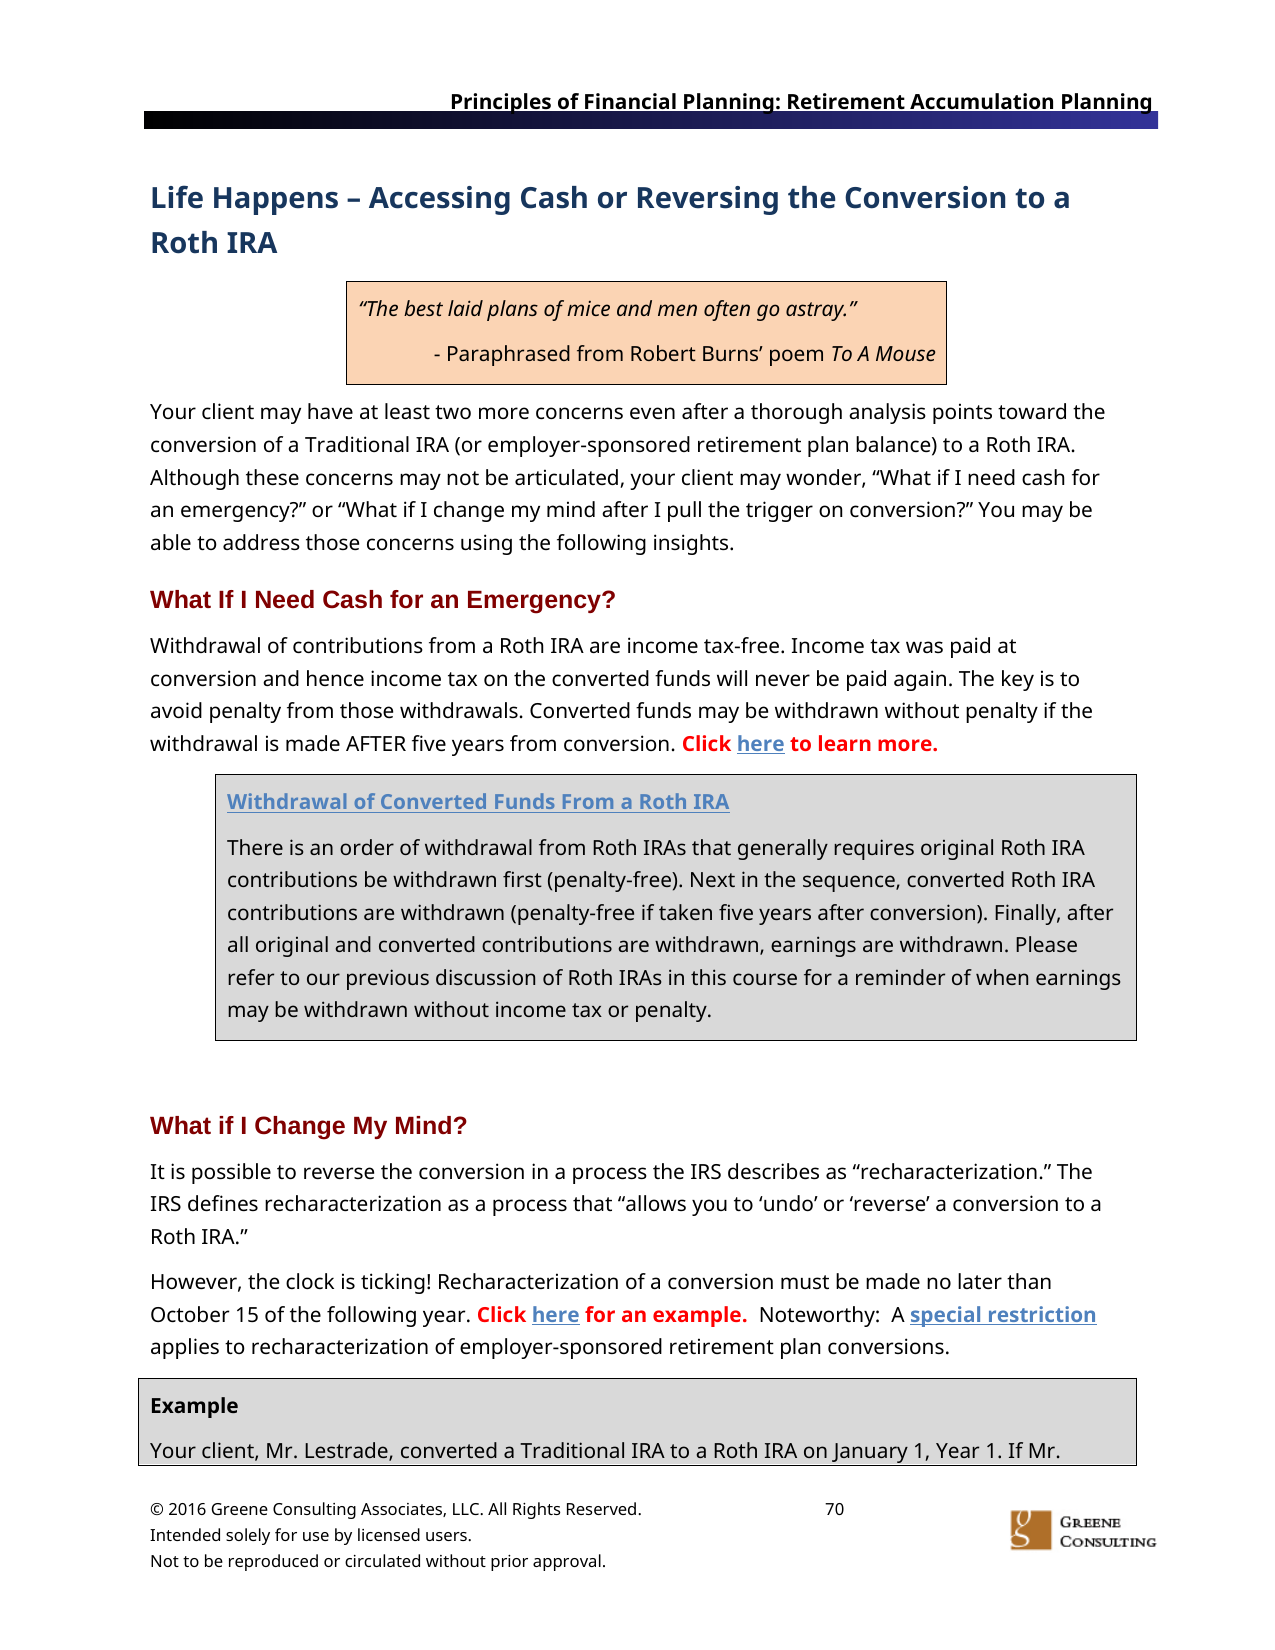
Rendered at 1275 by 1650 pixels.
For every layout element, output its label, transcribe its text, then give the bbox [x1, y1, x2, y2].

picture [1008, 1508, 1159, 1553]
subtitle What If I Need Cash for an Emergency? [150, 586, 1125, 614]
text Your client may have at least two more concerns even after a thorough analysis points toward the conversion of a Traditional IRA (or employer-sponsored retirement plan balance) to a Roth IRA. Although these concerns may not be articulated, your client may wonder, “What if I need cash for an emergency?” or “What if I change my mind after I pull the trigger on conversion?” You may be able to address those concerns using the following insights. [150, 397, 1125, 556]
subtitle Life Happens – Accessing Cash or Reversing the Conversion to a Roth IRA [150, 177, 1125, 262]
text Withdrawal of contributions from a Roth IRA are income tax-free. Income tax was paid at conversion and hence income tax on the converted funds will never be paid again. The key is to avoid penalty from those withdrawals. Converted funds may be withdrawn without penalty if the withdrawal is made AFTER five years from conversion. Click here to learn more. [150, 631, 1125, 757]
text However, the clock is ticking! Recharacterization of a conversion must be made no later than October 15 of the following year. Click here for an example. Noteworthy: A special restriction applies to recharacterization of employer-sponsored retirement plan conversions. [150, 1267, 1125, 1361]
table_header “The best laid plans of mice and men often go astray.” - Paraphrased from Robert Burns’ poem To A Mouse [347, 282, 946, 384]
text It is possible to reverse the conversion in a process the IRS describes as “recharacterization.” The IRS defines recharacterization as a process that “allows you to ‘undo’ or ‘reverse’ a conversion to a Roth IRA.” [150, 1157, 1125, 1250]
subtitle What if I Change My Mind? [150, 1111, 1125, 1140]
table_header Withdrawal of Converted Funds From a Roth IRA There is an order of withdrawal from Roth IRAs that generally requires original Roth IRA contributions be withdrawn first (penalty-free). Next in the sequence, converted Roth IRA contributions are withdrawn (penalty-free if taken five years after conversion). Finally, after all original and converted contributions are withdrawn, earnings are withdrawn. Please refer to our previous discussion of Roth IRAs in this course for a reminder of when earnings may be withdrawn without income tax or penalty. [216, 775, 1136, 1040]
